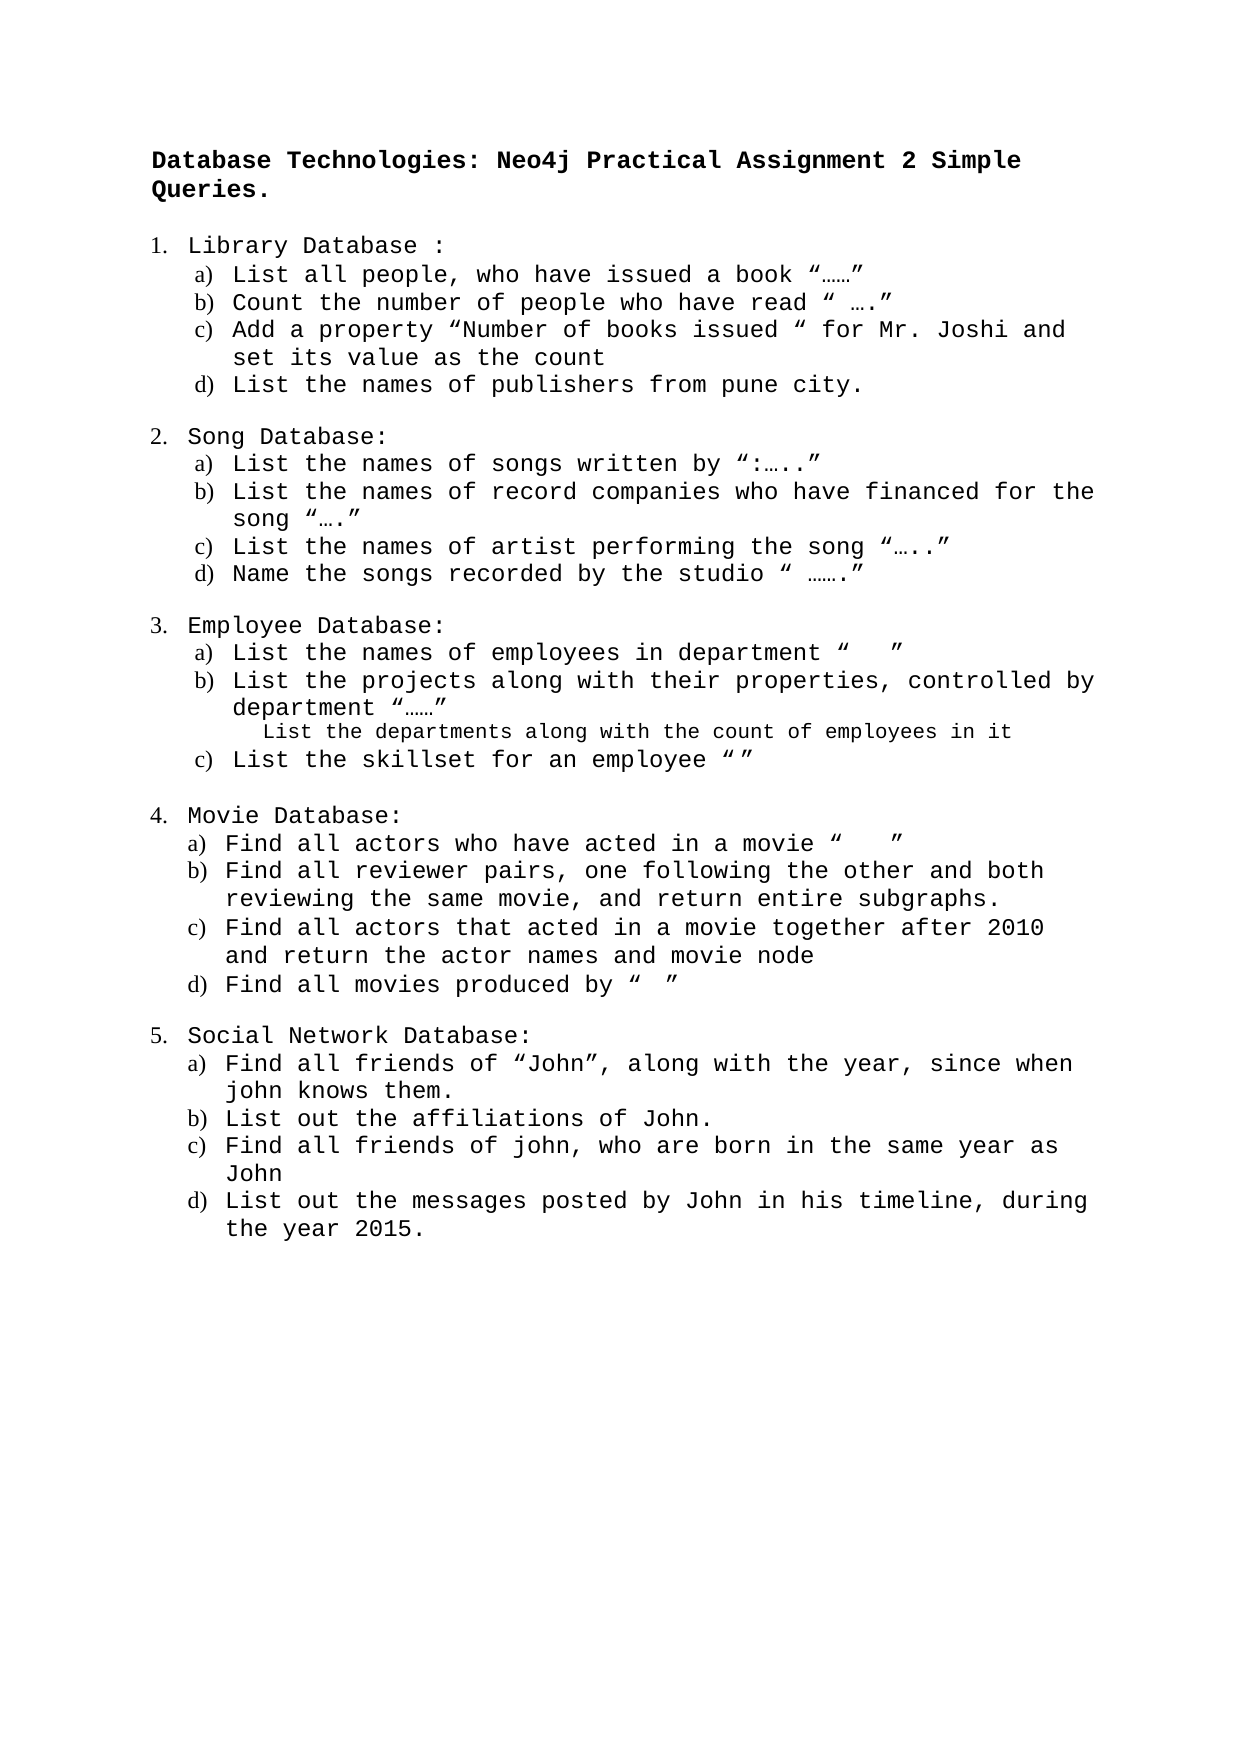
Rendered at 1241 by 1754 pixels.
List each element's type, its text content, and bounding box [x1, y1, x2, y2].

list List the names of employees in department “ ” [194, 638, 1101, 666]
text List the departments along with the count of employees in it [262, 721, 1101, 745]
list Song Database: [150, 422, 1101, 450]
list Name the songs recorded by the studio “ …….” [194, 560, 1101, 587]
list Social Network Database: [150, 1021, 1101, 1049]
list Find all actors who have acted in a movie “ ” [187, 829, 1101, 857]
list Employee Database: [150, 611, 1101, 638]
list Find all actors that acted in a movie together after 2010 and return the actor names and movie node [187, 913, 1056, 970]
list Movie Database: [150, 802, 1101, 829]
list Find all friends of “John”, along with the year, since when john knows them. [187, 1049, 1101, 1104]
list List the projects along with their properties, controlled by department “……” [194, 666, 1101, 721]
list List the names of record companies who have financed for the song “….” [194, 477, 1101, 532]
list Count the number of people who have read “ ….” [194, 288, 1101, 316]
list Add a property “Number of books issued “ for Mr. Joshi and set its value as the count [194, 316, 1101, 371]
list List out the affiliations of John. [187, 1104, 1101, 1131]
list Library Database : [150, 231, 1101, 261]
list List the names of songs written by “:…..” [194, 450, 1101, 477]
list List the skillset for an employee “ ” [194, 745, 1101, 774]
list Find all reviewer pairs, one following the other and both reviewing the same movie, and return entire subgraphs. [187, 857, 1071, 913]
subtitle Database Technologies: Neo4j Practical Assignment 2 Simple Queries. [151, 148, 1101, 204]
list List out the messages posted by John in his timeline, during the year 2015. [187, 1186, 1101, 1241]
list List the names of publishers from pune city. [194, 371, 1101, 398]
list List all people, who have issued a book “……” [194, 261, 1101, 288]
list List the names of artist performing the song “…..” [194, 532, 1101, 560]
list Find all friends of john, who are born in the same year as John [187, 1131, 1101, 1186]
list Find all movies produced by “ ” [187, 970, 1101, 998]
